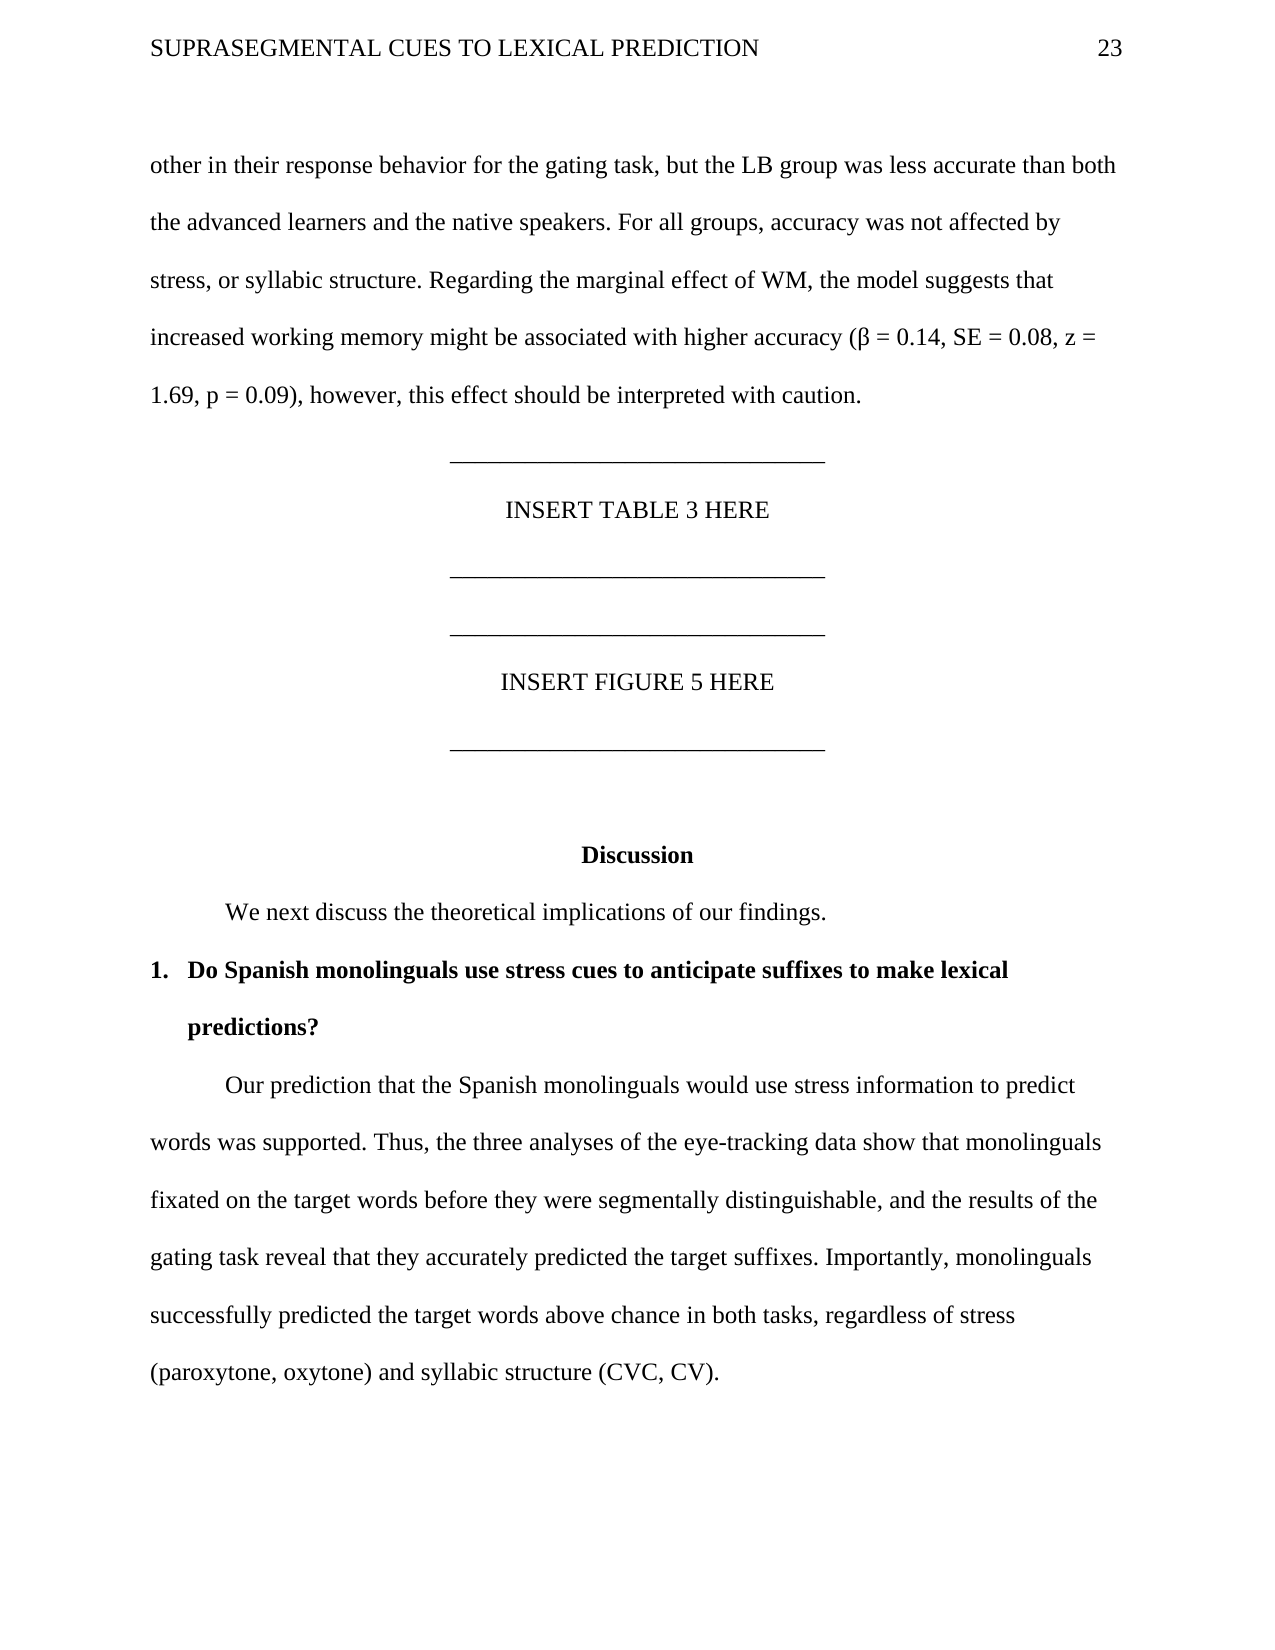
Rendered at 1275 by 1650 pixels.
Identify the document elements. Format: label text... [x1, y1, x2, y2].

text ______________________________ [150, 552, 1125, 581]
list Do Spanish monolinguals use stress cues to anticipate suffixes to make lexical predictions? [150, 955, 1125, 1041]
subtitle Discussion [150, 840, 1125, 869]
text INSERT TABLE 3 HERE [150, 495, 1125, 524]
text ______________________________ [150, 437, 1125, 466]
text ______________________________ [150, 725, 1125, 754]
text Our prediction that the Spanish monolinguals would use stress information to predict words was supported. Thus, the three analyses of the eye-tracking data show that monolinguals fixated on the target words before they were segmentally distinguishable, and the results of the gating task reveal that they accurately predicted the target suffixes. Importantly, monolinguals successfully predicted the target words above chance in both tasks, regardless of stress (paroxytone, oxytone) and syllabic structure (CVC, CV). [150, 1070, 1125, 1386]
text INSERT FIGURE 5 HERE [150, 667, 1125, 696]
text ______________________________ [150, 610, 1125, 639]
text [150, 150, 1125, 409]
text We next discuss the theoretical implications of our findings. [150, 897, 1125, 926]
